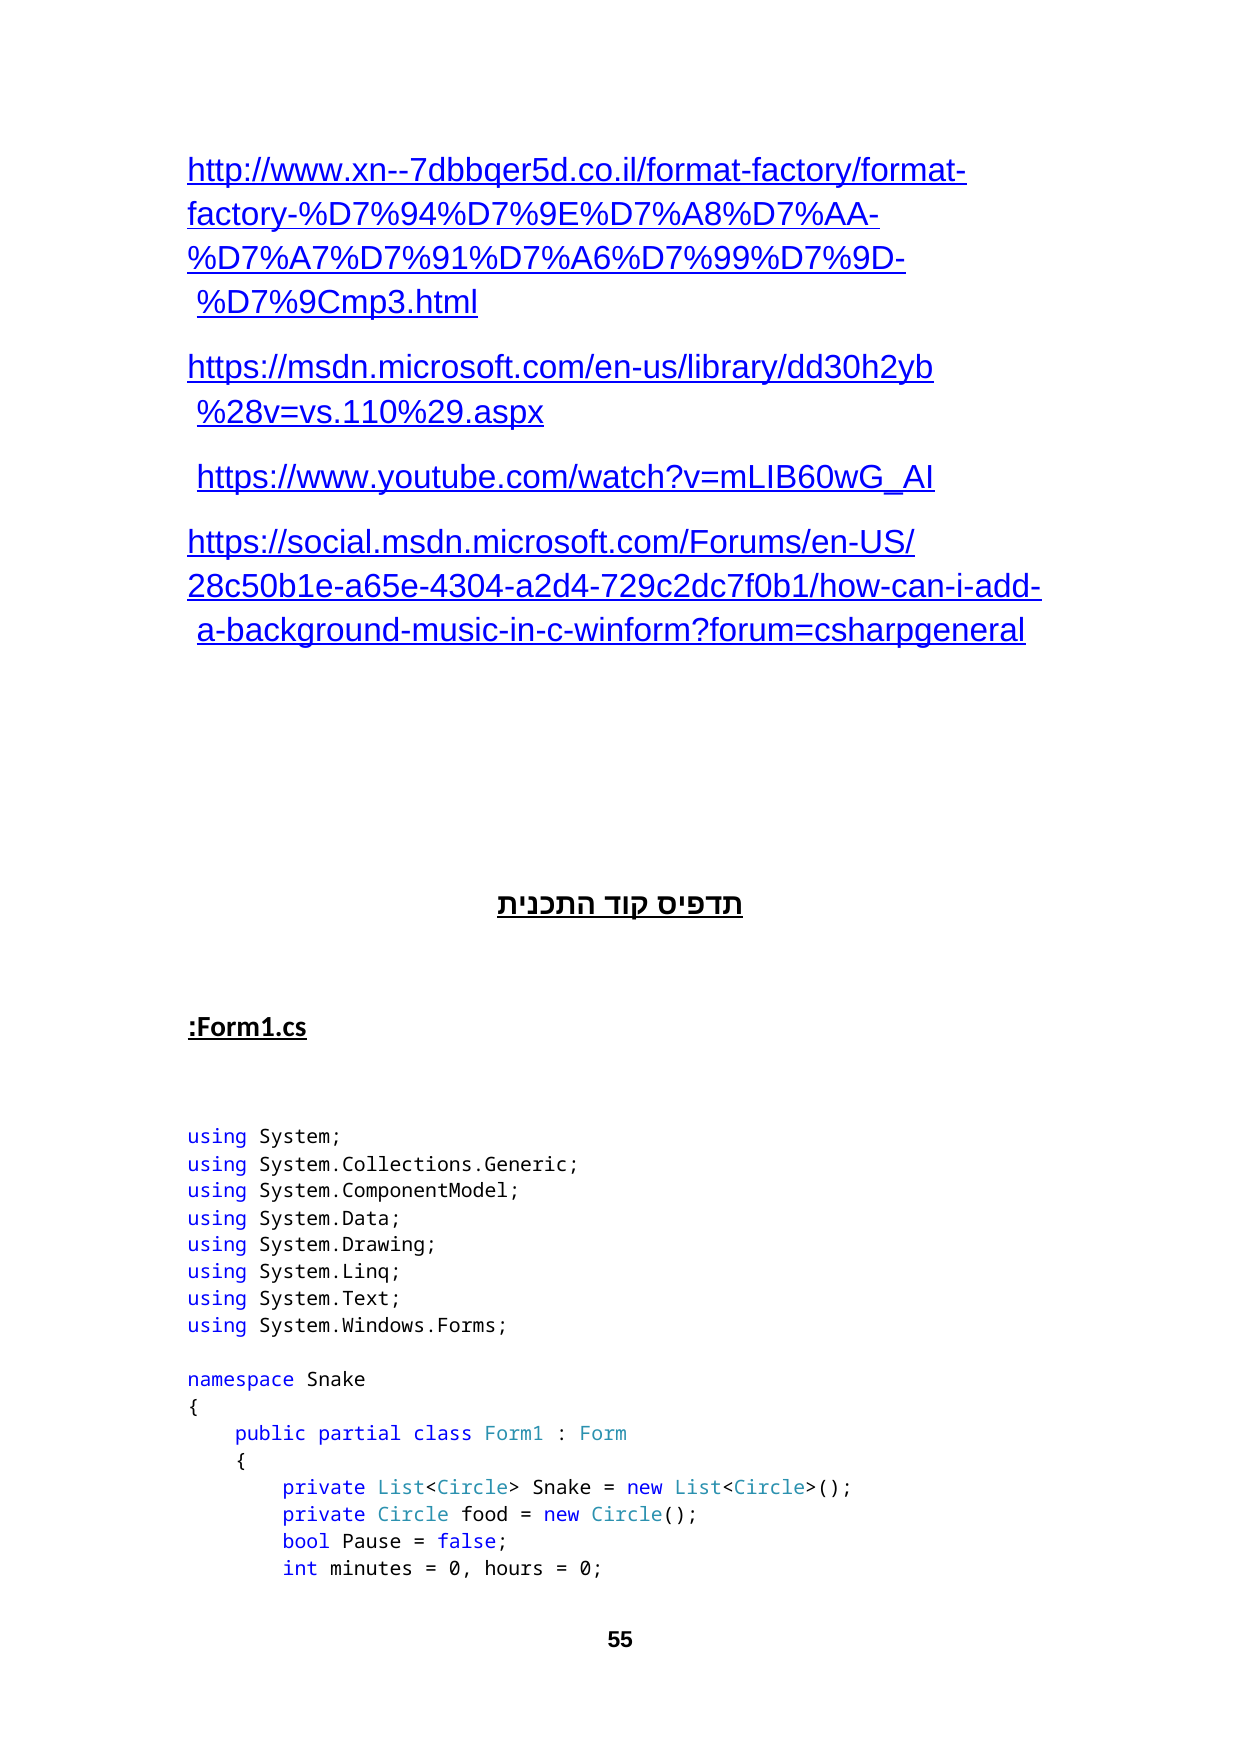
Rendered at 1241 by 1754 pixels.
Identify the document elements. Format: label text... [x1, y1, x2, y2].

text private Circle food = new Circle(); [187, 1501, 1053, 1527]
text using System.Collections.Generic; [187, 1150, 1053, 1177]
text using System.Data; [187, 1204, 1053, 1231]
text תדפיס קוד התכנית [187, 887, 1053, 920]
text int minutes = 0, hours = 0; [187, 1554, 1053, 1581]
text using System.Text; [187, 1285, 1053, 1312]
text { [187, 1447, 1053, 1473]
text https://www.youtube.com/watch?v=mLIB60wG_AI [187, 457, 1053, 495]
text bool Pause = false; [187, 1527, 1053, 1554]
text http://www.xn--7dbbqer5d.co.il/format-factory/format-factory-%D7%94%D7%9E%D7%A8%D7%AA-%D7%A7%D7%91%D7%A6%D7%99%D7%9D-%D7%9Cmp3.html [187, 150, 1053, 321]
text Form1.cs: [187, 1008, 1053, 1044]
text using System.ComponentModel; [187, 1177, 1053, 1204]
text using System.Windows.Forms; [187, 1312, 1053, 1339]
text namespace Snake [187, 1366, 1053, 1393]
text using System.Drawing; [187, 1231, 1053, 1258]
text https://msdn.microsoft.com/en-us/library/dd30h2yb%28v=vs.110%29.aspx [187, 347, 1053, 430]
text using System; [187, 1123, 1053, 1150]
text private List<Circle> Snake = new List<Circle>(); [187, 1473, 1053, 1501]
text public partial class Form1 : Form [187, 1419, 1053, 1447]
text https://social.msdn.microsoft.com/Forums/en-US/28c50b1e-a65e-4304-a2d4-729c2dc7f0b1/how-can-i-add-a-background-music-in-c-winform?forum=csharpgeneral [187, 522, 1053, 648]
text { [187, 1393, 1053, 1419]
text using System.Linq; [187, 1258, 1053, 1285]
